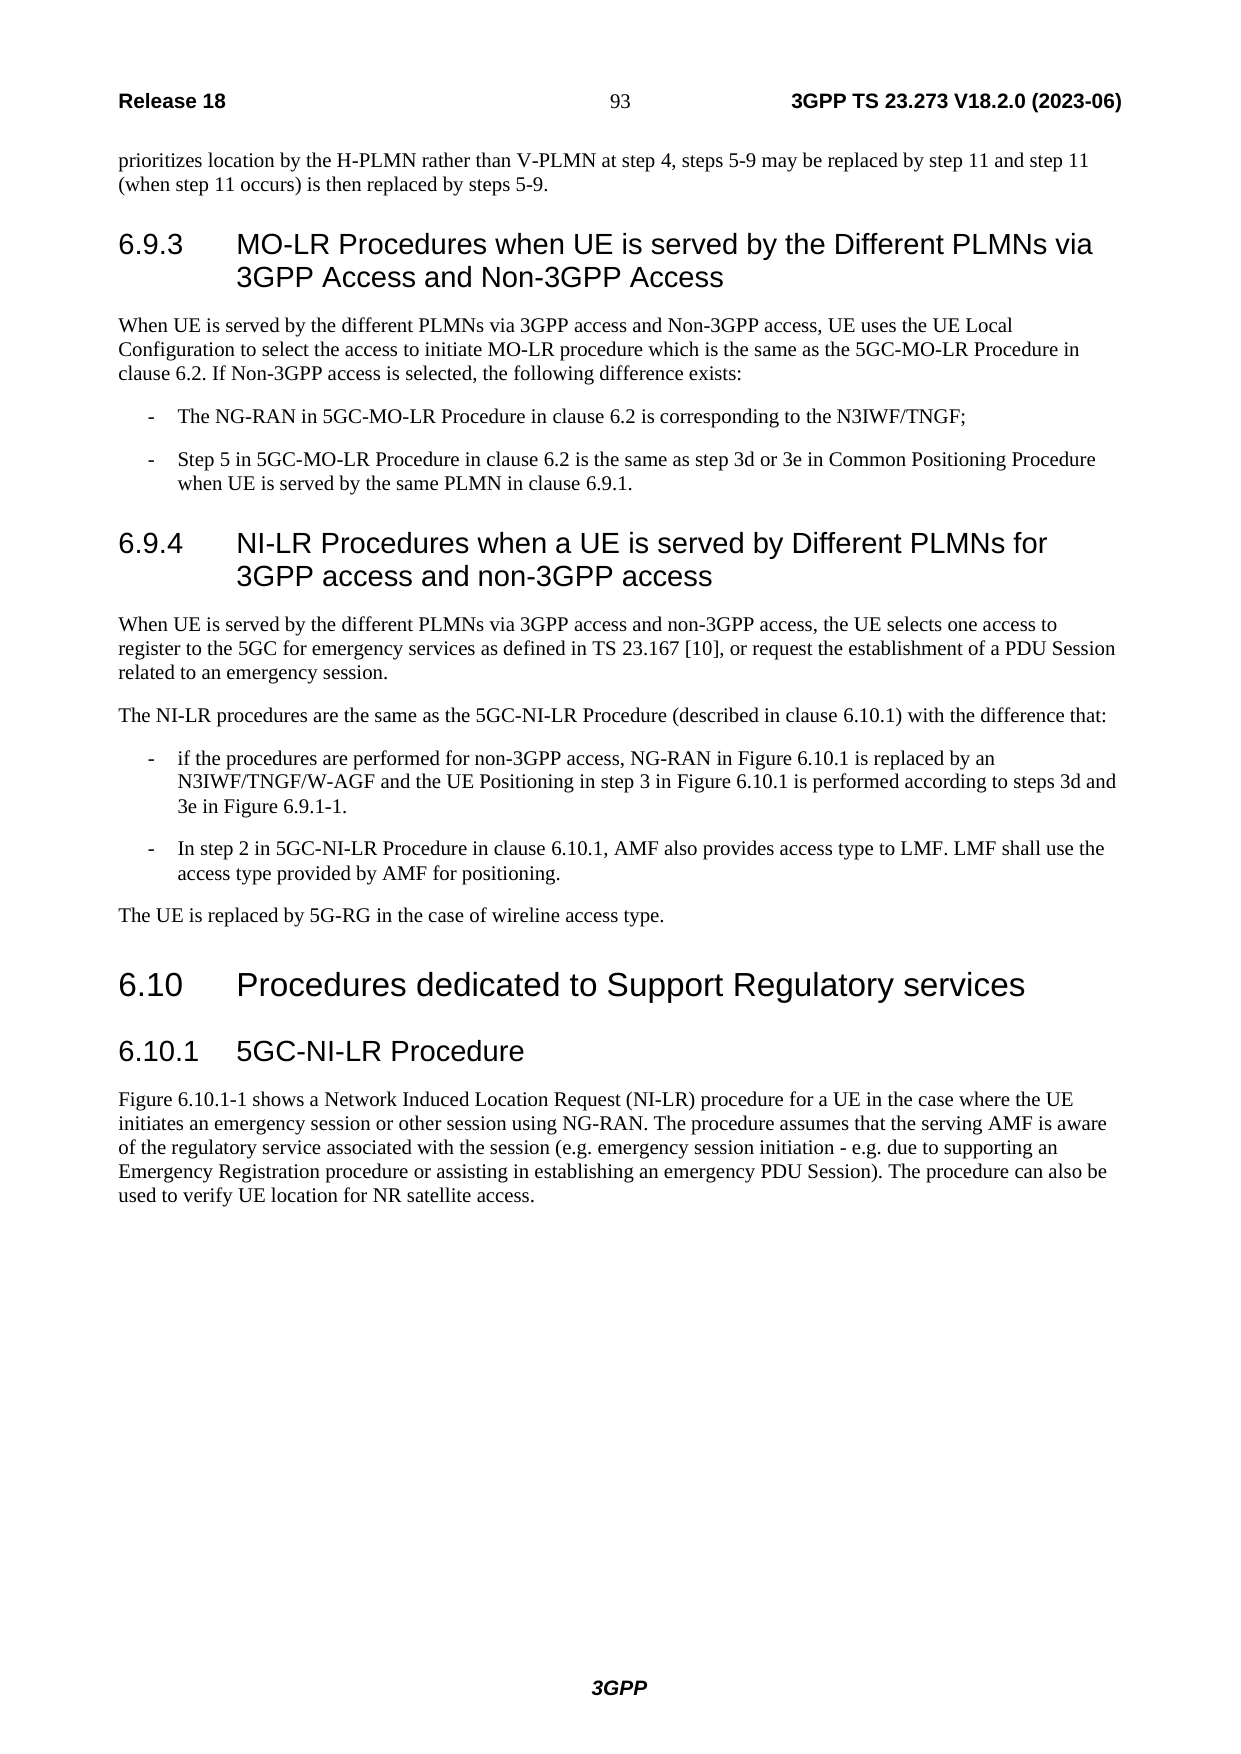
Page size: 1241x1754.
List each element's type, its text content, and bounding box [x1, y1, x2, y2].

subtitle 6.10 Procedures dedicated to Support Regulatory services [118, 965, 1122, 1003]
text When UE is served by the different PLMNs via 3GPP access and Non-3GPP access, UE uses the UE Local Configuration to select the access to initiate MO-LR procedure which is the same as the 5GC-MO-LR Procedure in clause 6.2. If Non-3GPP access is selected, the following difference exists: [118, 313, 1122, 385]
text The UE is replaced by 5G-RG in the case of wireline access type. [118, 903, 1122, 927]
text - Step 5 in 5GC-MO-LR Procedure in clause 6.2 is the same as step 3d or 3e in Common Positioning Procedure when UE is served by the same PLMN in clause 6.9.1. [148, 446, 1122, 494]
text The NI-LR procedures are the same as the 5GC-NI-LR Procedure (described in clause 6.10.1) with the difference that: [118, 703, 1122, 727]
text - if the procedures are performed for non-3GPP access, NG-RAN in Figure 6.10.1 is replaced by an N3IWF/TNGF/W-AGF and the UE Positioning in step 3 in Figure 6.10.1 is performed according to steps 3d and 3e in Figure 6.9.1-1. [148, 745, 1122, 818]
text When UE is served by the different PLMNs via 3GPP access and non-3GPP access, the UE selects one access to register to the 5GC for emergency services as defined in TS 23.167 [10], or request the establishment of a PDU Session related to an emergency session. [118, 612, 1122, 684]
text - The NG-RAN in 5GC-MO-LR Procedure in clause 6.2 is corresponding to the N3IWF/TNGF; [148, 404, 1122, 428]
subtitle 6.10.1 5GC-NI-LR Procedure [118, 1034, 1122, 1068]
text Figure 6.10.1-1 shows a Network Induced Location Request (NI-LR) procedure for a UE in the case where the UE initiates an emergency session or other session using NG-RAN. The procedure assumes that the serving AMF is aware of the regulatory service associated with the session (e.g. emergency session initiation - e.g. due to supporting an Emergency Registration procedure or assisting in establishing an emergency PDU Session). The procedure can also be used to verify UE location for NR satellite access. [118, 1087, 1122, 1207]
text - In step 2 in 5GC-NI-LR Procedure in clause 6.10.1, AMF also provides access type to LMF. LMF shall use the access type provided by AMF for positioning. [148, 836, 1122, 884]
subtitle 6.9.3 MO-LR Procedures when UE is served by the Different PLMNs via 3GPP Access and Non-3GPP Access [118, 227, 1122, 294]
subtitle 6.9.4 NI-LR Procedures when a UE is served by Different PLMNs for 3GPP access and non-3GPP access [118, 526, 1122, 593]
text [118, 147, 1122, 196]
